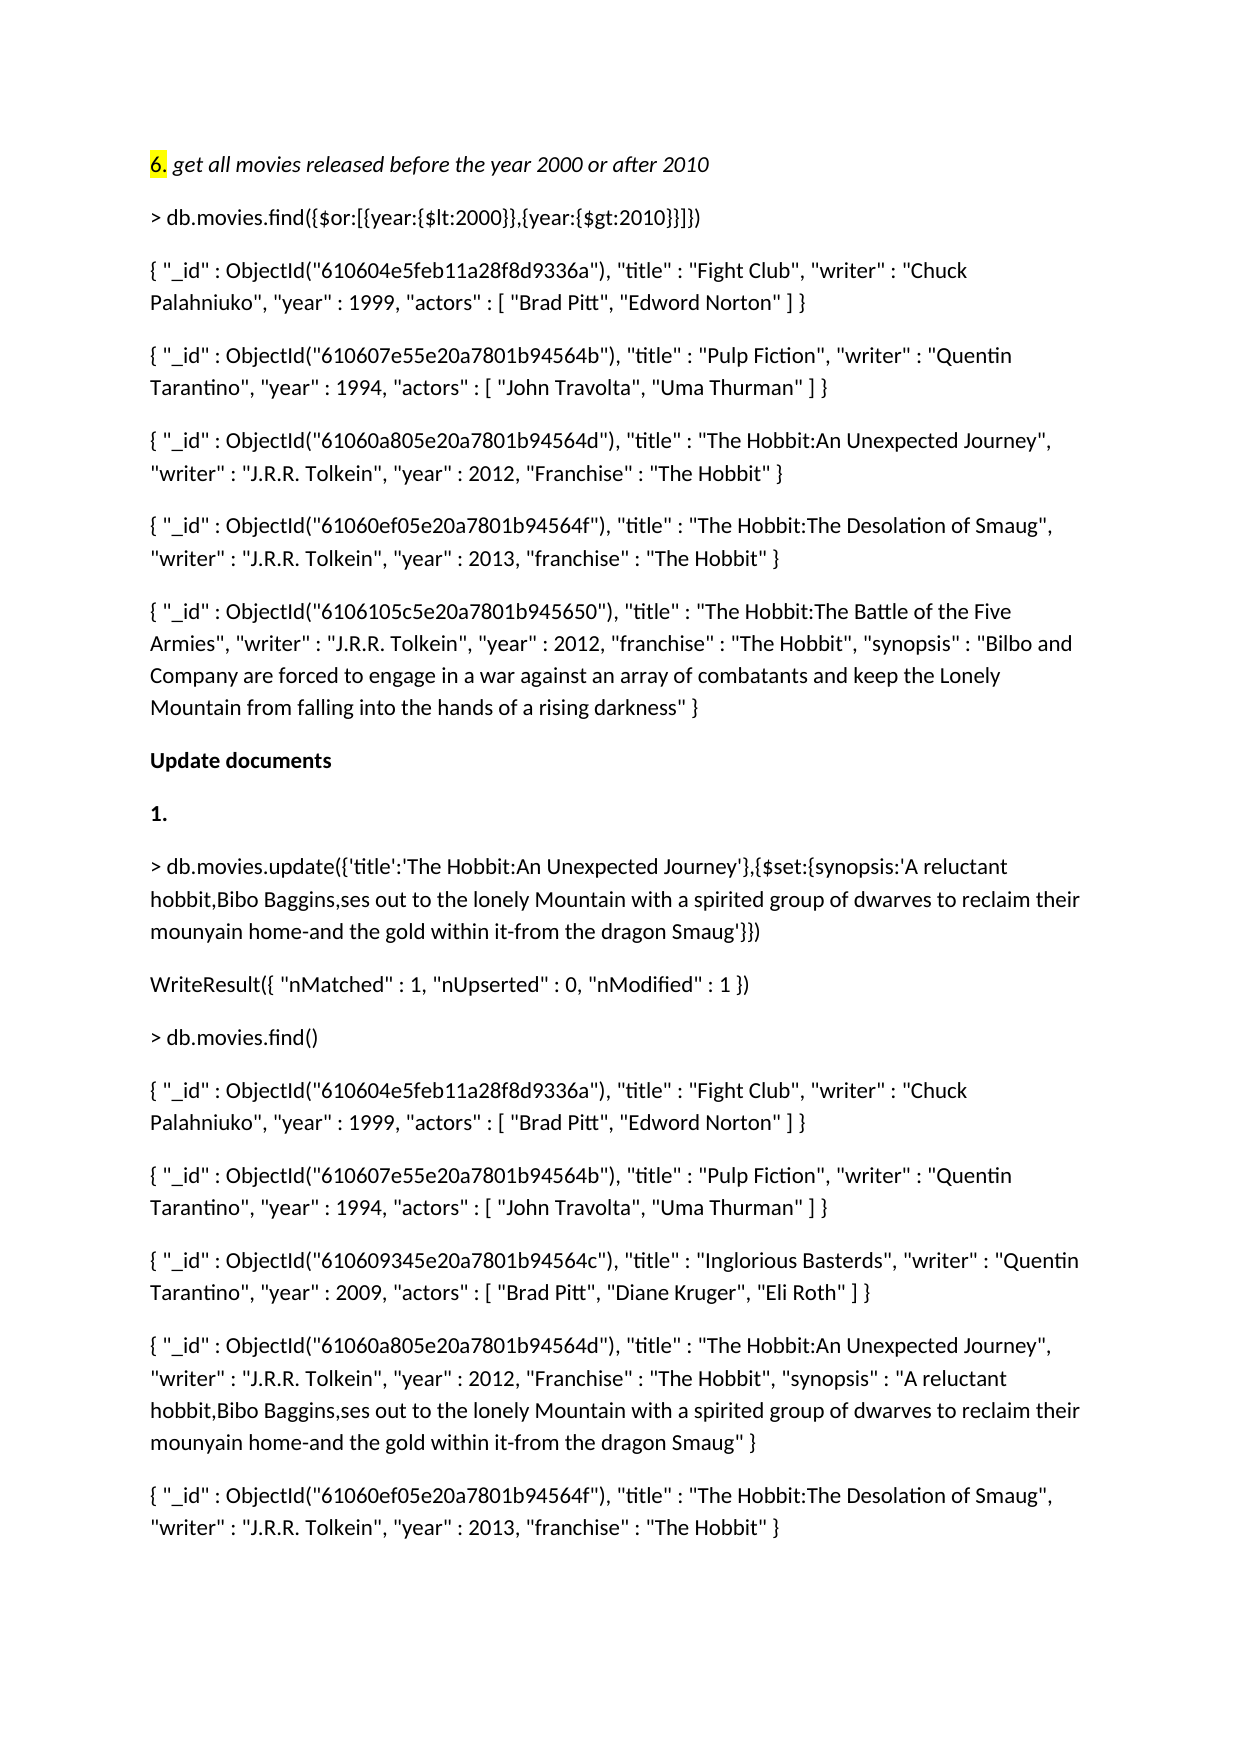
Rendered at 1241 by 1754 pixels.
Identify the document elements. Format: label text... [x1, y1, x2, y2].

text { "_id" : ObjectId("61060a805e20a7801b94564d"), "title" : "The Hobbit:An Unexpected Journey", "writer" : "J.R.R. Tolkein", "year" : 2012, "Franchise" : "The Hobbit" } [150, 426, 1090, 487]
text > db.movies.find({$or:[{year:{$lt:2000}},{year:{$gt:2010}}]}) [150, 203, 1090, 231]
text 1. [150, 799, 1090, 827]
text 6. get all movies released before the year 2000 or after 2010 [167, 150, 1090, 178]
text { "_id" : ObjectId("61060ef05e20a7801b94564f"), "title" : "The Hobbit:The Desolation of Smaug", "writer" : "J.R.R. Tolkein", "year" : 2013, "franchise" : "The Hobbit" } [150, 512, 1090, 572]
text { "_id" : ObjectId("610609345e20a7801b94564c"), "title" : "Inglorious Basterds", "writer" : "Quentin Tarantino", "year" : 2009, "actors" : [ "Brad Pitt", "Diane Kruger", "Eli Roth" ] } [150, 1246, 1090, 1307]
text > db.movies.update({'title':'The Hobbit:An Unexpected Journey'},{$set:{synopsis:'A reluctant hobbit,Bibo Baggins,ses out to the lonely Mountain with a spirited group of dwarves to reclaim their mounyain home-and the gold within it-from the dragon Smaug'}}) [150, 852, 1090, 945]
text > db.movies.find() [150, 1023, 1090, 1051]
text { "_id" : ObjectId("61060ef05e20a7801b94564f"), "title" : "The Hobbit:The Desolation of Smaug", "writer" : "J.R.R. Tolkein", "year" : 2013, "franchise" : "The Hobbit" } [150, 1481, 1090, 1541]
text { "_id" : ObjectId("61060a805e20a7801b94564d"), "title" : "The Hobbit:An Unexpected Journey", "writer" : "J.R.R. Tolkein", "year" : 2012, "Franchise" : "The Hobbit", "synopsis" : "A reluctant hobbit,Bibo Baggins,ses out to the lonely Mountain with a spirited group of dwarves to reclaim their mounyain home-and the gold within it-from the dragon Smaug" } [150, 1332, 1090, 1456]
text Update documents [150, 746, 1090, 774]
text WriteResult({ "nMatched" : 1, "nUpserted" : 0, "nModified" : 1 }) [150, 970, 1090, 998]
text { "_id" : ObjectId("6106105c5e20a7801b945650"), "title" : "The Hobbit:The Battle of the Five Armies", "writer" : "J.R.R. Tolkein", "year" : 2012, "franchise" : "The Hobbit", "synopsis" : "Bilbo and Company are forced to engage in a war against an array of combatants and keep the Lonely Mountain from falling into the hands of a rising darkness" } [150, 597, 1090, 721]
